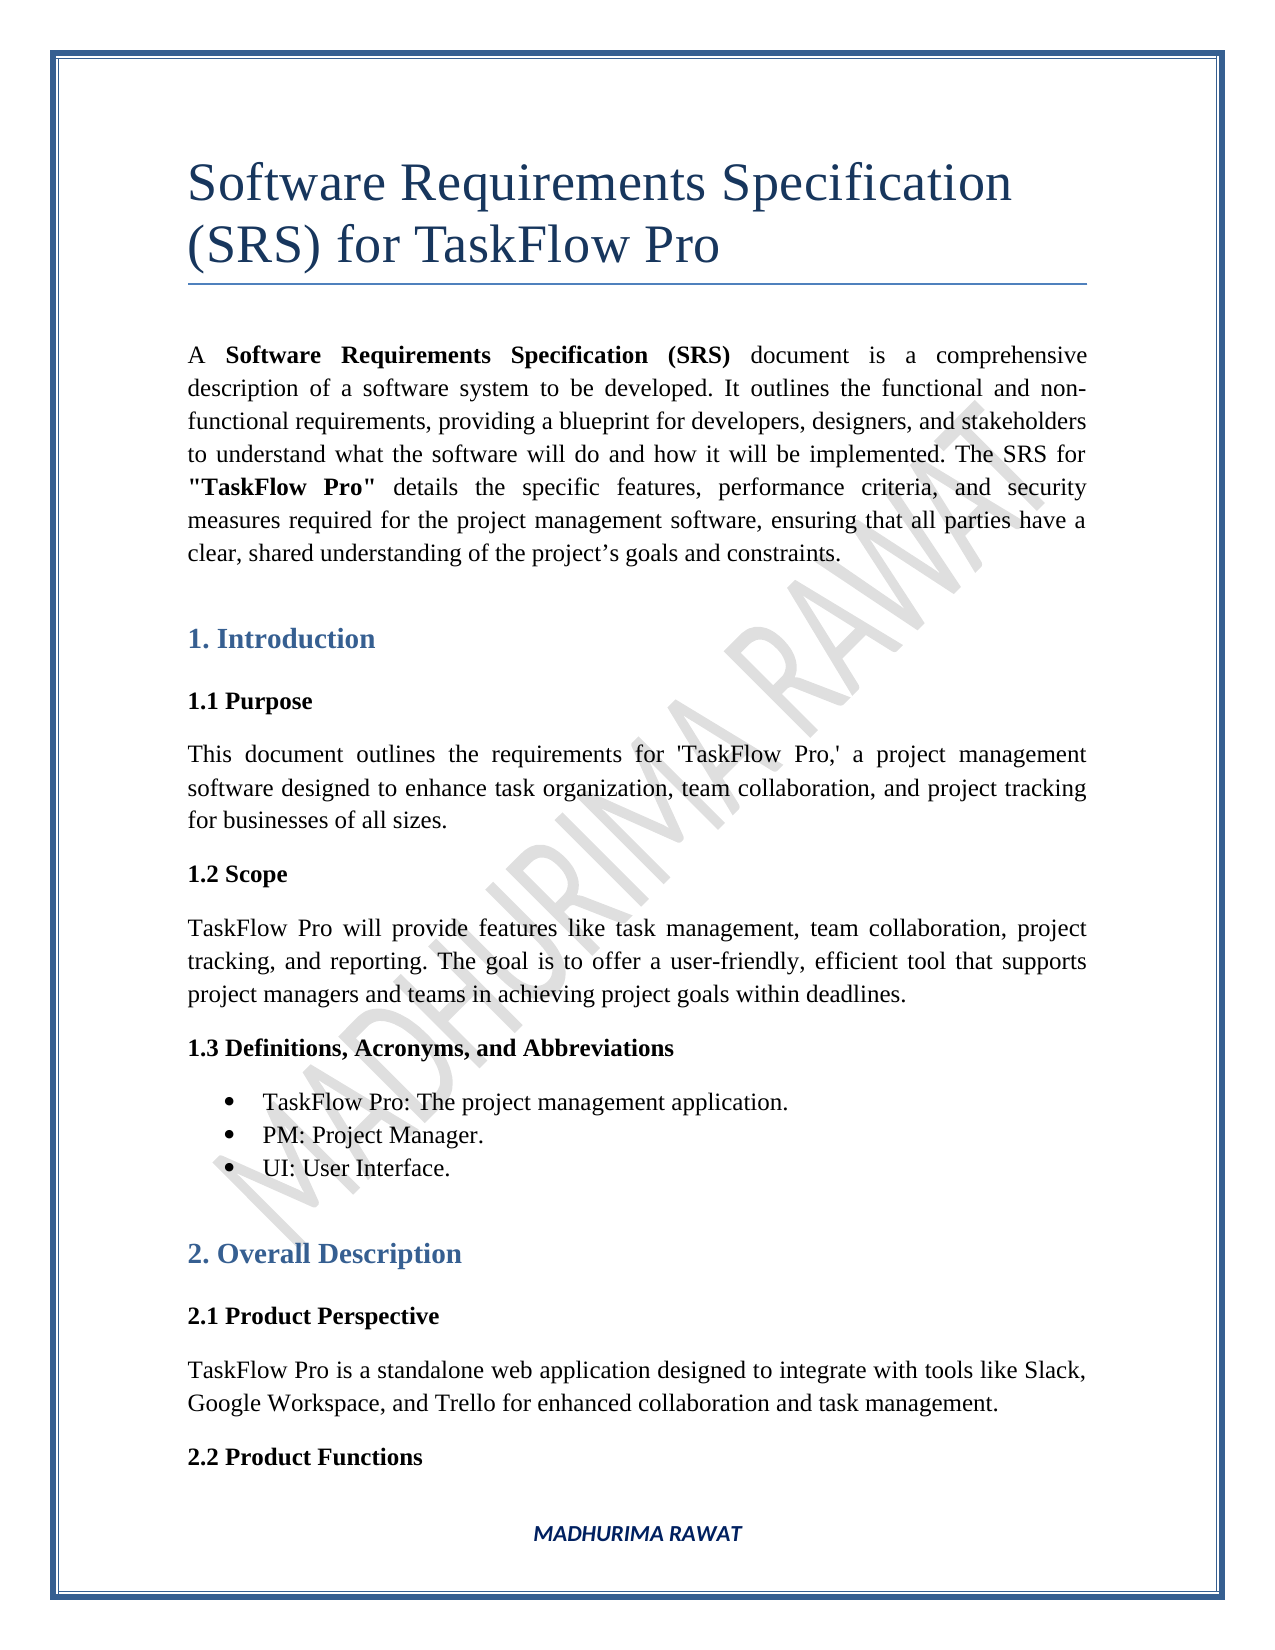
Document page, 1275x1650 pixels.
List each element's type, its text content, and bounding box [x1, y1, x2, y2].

text 1.2 Scope [187, 859, 1087, 888]
text 2.1 Product Perspective [187, 1301, 1087, 1330]
subtitle 2. Overall Description [187, 1236, 1087, 1270]
text 2.2 Product Functions [187, 1442, 1087, 1470]
text This document outlines the requirements for 'TaskFlow Pro,' a project management software designed to enhance task organization, team collaboration, and project tracking for businesses of all sizes. [187, 739, 1087, 834]
text A Software Requirements Specification (SRS) document is a comprehensive description of a software system to be developed. It outlines the functional and non-functional requirements, providing a blueprint for developers, designers, and stakeholders to understand what the software will do and how it will be implemented. The SRS for "TaskFlow Pro" details the specific features, performance criteria, and security measures required for the project management software, ensuring that all parties have a clear, shared understanding of the project’s goals and constraints. [187, 340, 1087, 567]
text 1.1 Purpose [187, 686, 1087, 714]
title Software Requirements Specification (SRS) for TaskFlow Pro [187, 150, 1087, 285]
text TaskFlow Pro will provide features like task management, team collaboration, project tracking, and reporting. The goal is to offer a user-friendly, efficient tool that supports project managers and teams in achieving project goals within deadlines. [187, 913, 1087, 1008]
subtitle 1. Introduction [187, 621, 1087, 654]
list UI: User Interface. [225, 1153, 1087, 1182]
text TaskFlow Pro is a standalone web application designed to integrate with tools like Slack, Google Workspace, and Trello for enhanced collaboration and task management. [187, 1355, 1087, 1417]
list PM: Project Manager. [225, 1120, 1087, 1149]
list TaskFlow Pro: The project management application. [225, 1087, 1087, 1116]
text 1.3 Definitions, Acronyms, and Abbreviations [187, 1033, 1087, 1062]
